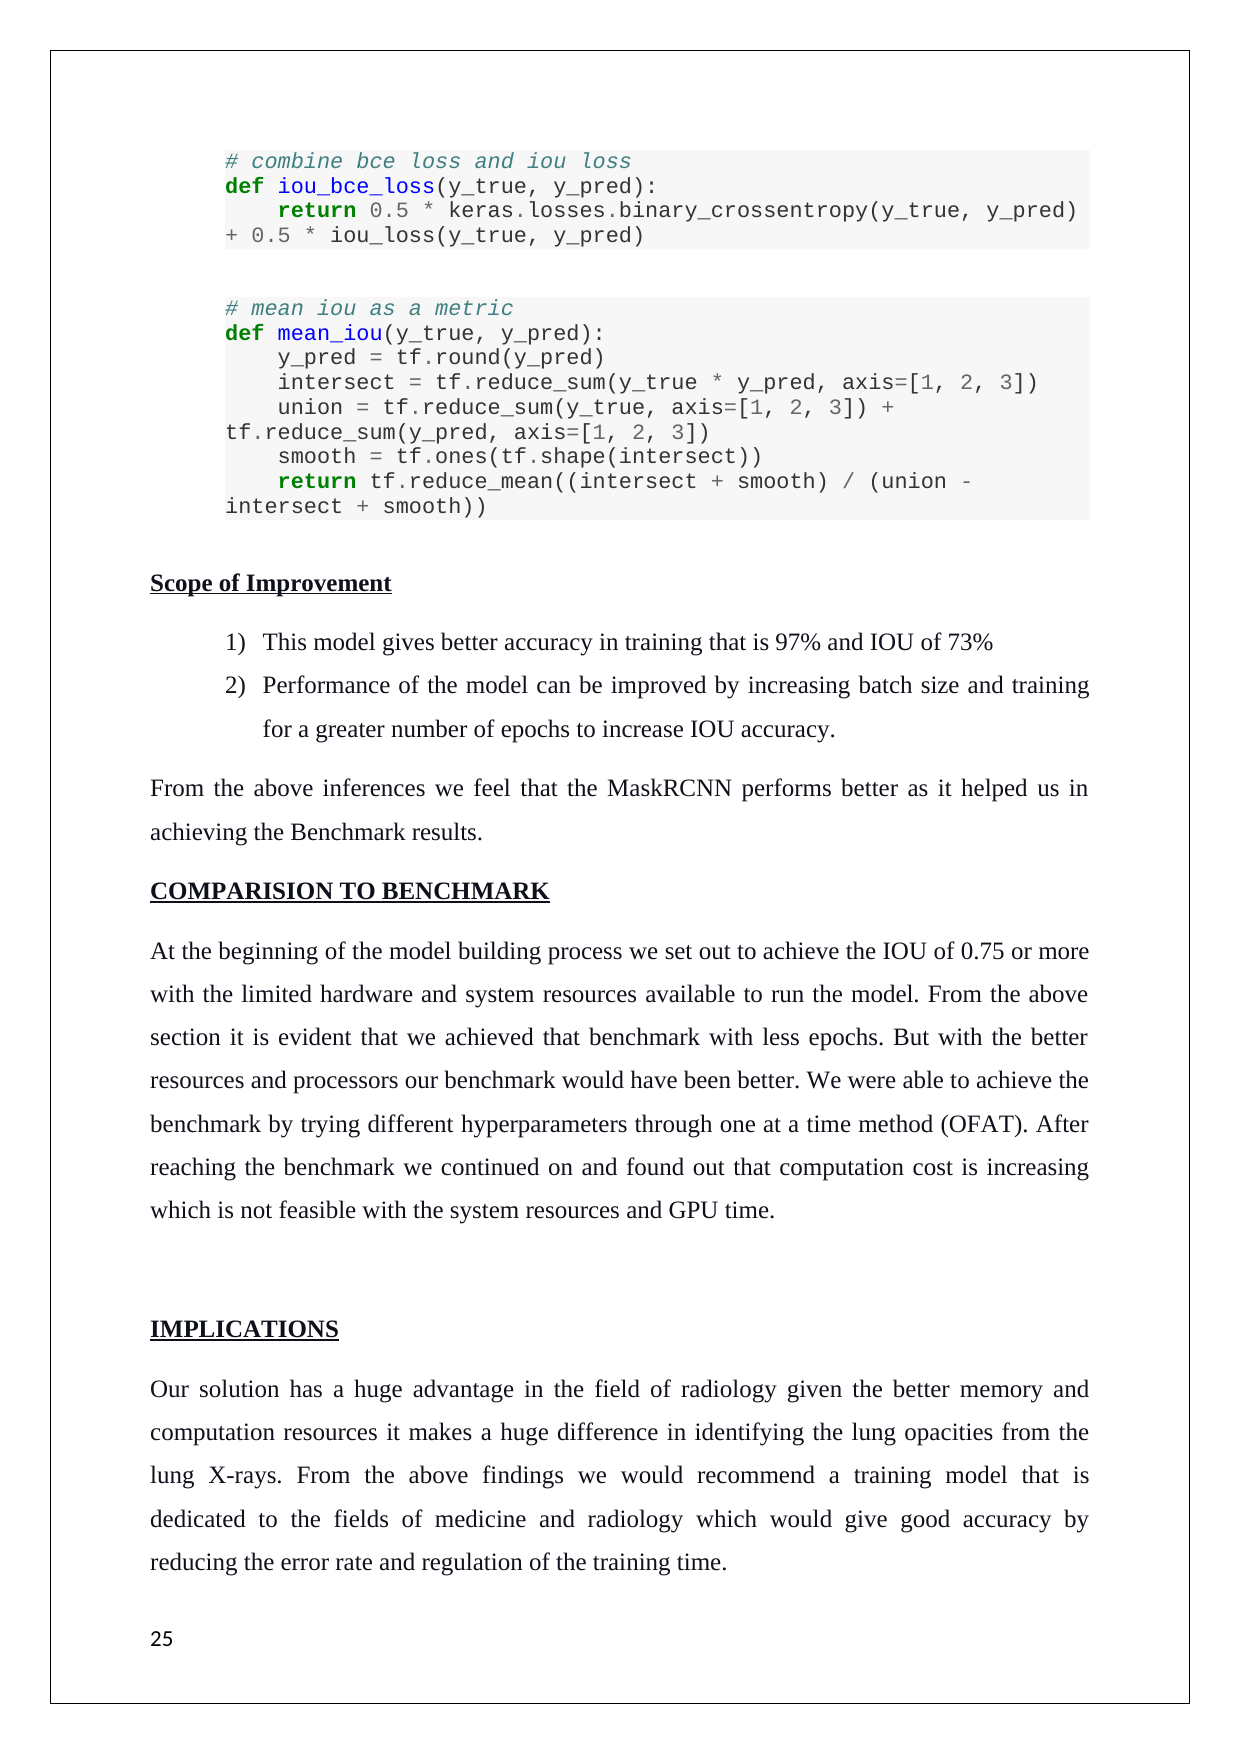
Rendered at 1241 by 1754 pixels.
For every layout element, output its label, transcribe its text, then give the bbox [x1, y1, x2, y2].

text y_pred = tf.round(y_pred) [225, 346, 1090, 371]
text IMPLICATIONS [150, 1314, 1090, 1343]
text def iou_bce_loss(y_true, y_pred): [225, 175, 1090, 199]
text Scope of Improvement [150, 568, 1090, 596]
text COMPARISION TO BENCHMARK [150, 876, 1090, 905]
text intersect = tf.reduce_sum(y_true * y_pred, axis=[1, 2, 3]) [225, 371, 1090, 396]
text union = tf.reduce_sum(y_true, axis=[1, 2, 3]) + tf.reduce_sum(y_pred, axis=[1, 2, 3]) [225, 396, 1090, 446]
text From the above inferences we feel that the MaskRCNN performs better as it helped us in achieving the Benchmark results. [150, 773, 1090, 845]
text At the beginning of the model building process we set out to achieve the IOU of 0.75 or more with the limited hardware and system resources available to run the model. From the above section it is evident that we achieved that benchmark with less epochs. But with the better resources and processors our benchmark would have been better. We were able to achieve the benchmark by trying different hyperparameters through one at a time method (OFAT). After reaching the benchmark we continued on and found out that computation cost is increasing which is not feasible with the system resources and GPU time. [150, 936, 1090, 1224]
text # mean iou as a metric [225, 297, 1090, 322]
list Performance of the model can be improved by increasing batch size and training for a greater number of epochs to increase IOU accuracy. [225, 671, 1090, 742]
text def mean_iou(y_true, y_pred): [225, 322, 1090, 346]
text return tf.reduce_mean((intersect + smooth) / (union - intersect + smooth)) [225, 470, 1090, 520]
text # combine bce loss and iou loss [225, 150, 1090, 175]
text return 0.5 * keras.losses.binary_crossentropy(y_true, y_pred) + 0.5 * iou_loss(y_true, y_pred) [225, 199, 1090, 249]
text smooth = tf.ones(tf.shape(intersect)) [225, 446, 1090, 470]
text Our solution has a huge advantage in the field of radiology given the better memory and computation resources it makes a huge difference in identifying the lung opacities from the lung X-rays. From the above findings we would recommend a training model that is dedicated to the fields of medicine and radiology which would give good accuracy by reducing the error rate and regulation of the training time. [150, 1374, 1090, 1576]
list This model gives better accuracy in training that is 97% and IOU of 73% [225, 627, 1090, 656]
